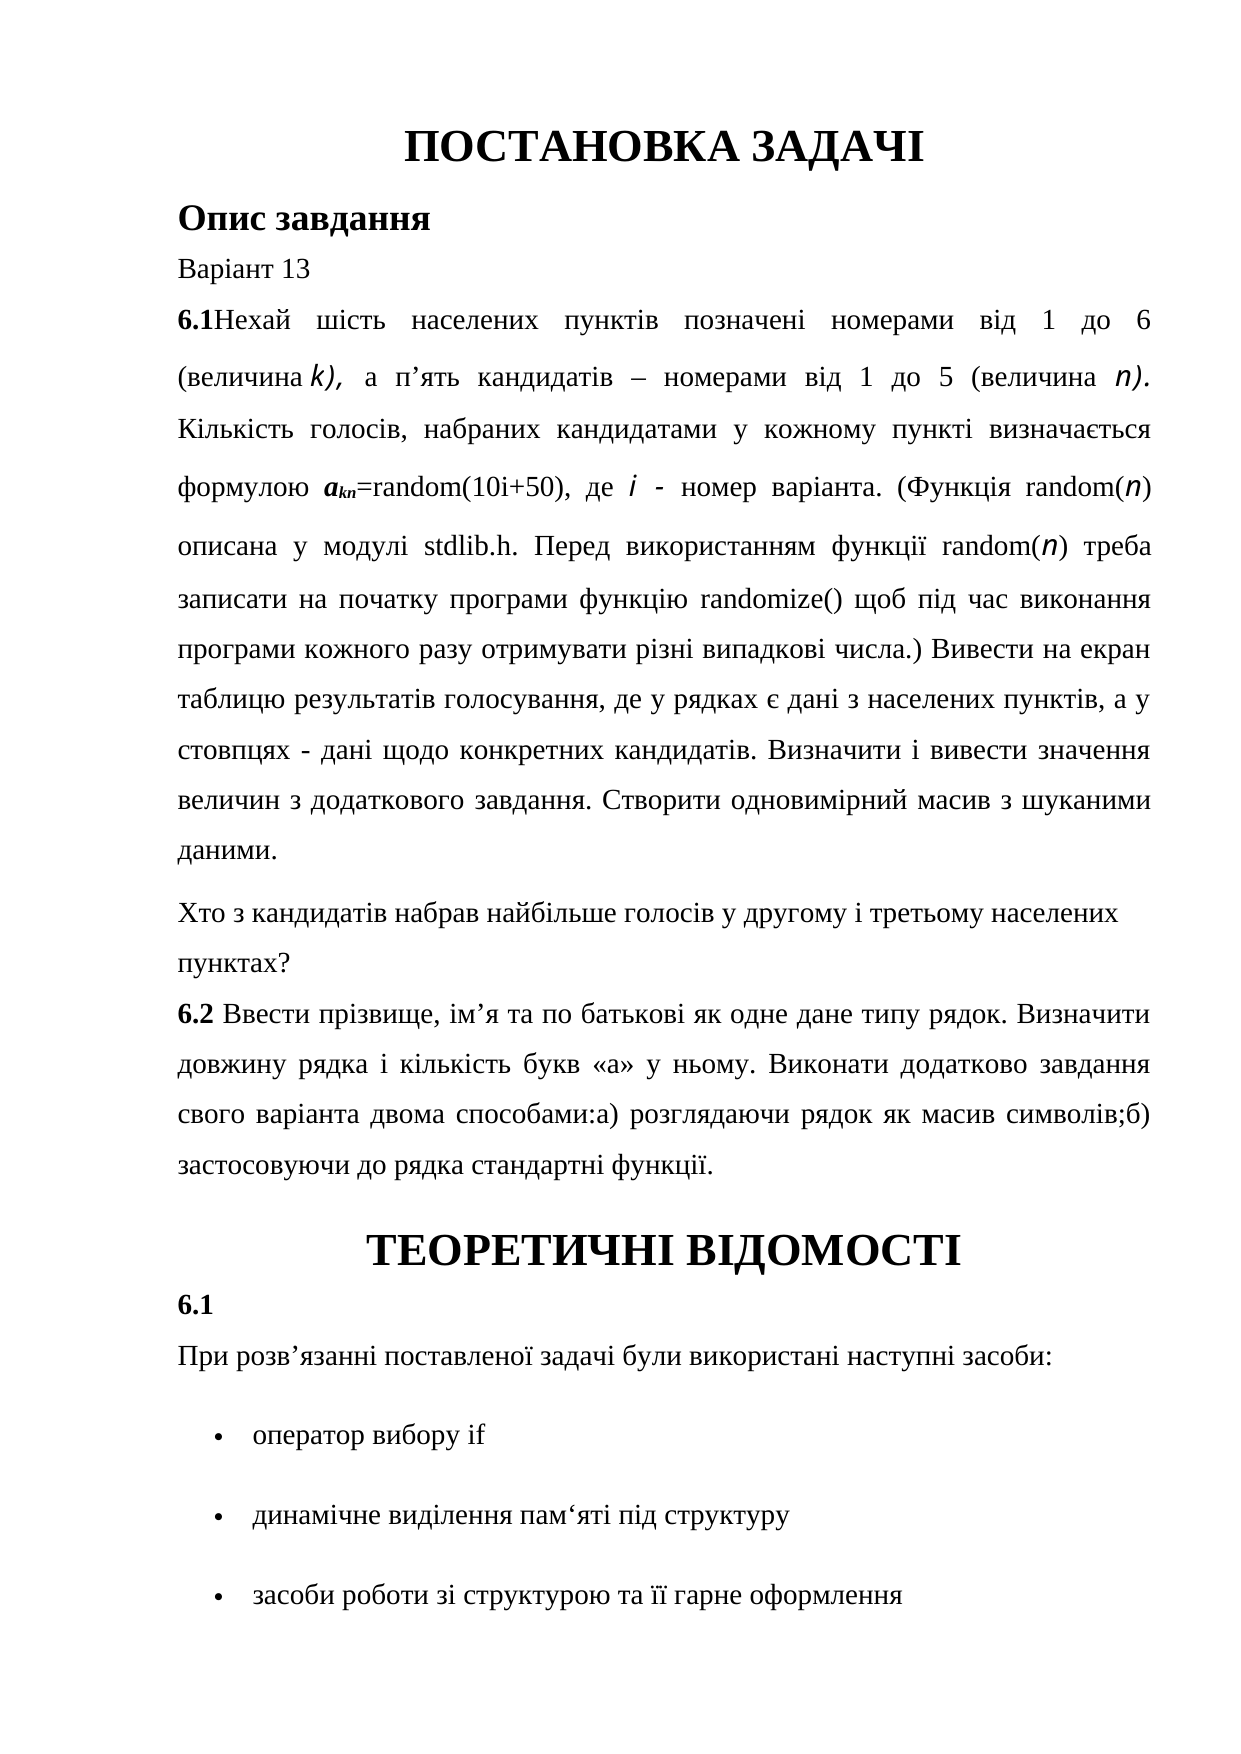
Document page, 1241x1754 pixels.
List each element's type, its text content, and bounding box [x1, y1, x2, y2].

subtitle ТЕОРЕТИЧНІ ВІДОМОСТІ [177, 1222, 1152, 1275]
text 6.1 [177, 1287, 1152, 1321]
text Варіант 13 [177, 251, 1152, 285]
list динамічне виділення пам‘яті під структуру [215, 1497, 1152, 1531]
text Хто з кандидатів набрав найбільше голосів у другому і третьому населених пунктах? [177, 895, 1152, 979]
list засоби роботи зі структурою та її гарне оформлення [215, 1577, 1152, 1611]
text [177, 1338, 1152, 1371]
subtitle Опис завдання [177, 196, 1152, 239]
list оператор вибору if [215, 1417, 1152, 1451]
subtitle ПОСТАНОВКА ЗАДАЧІ [177, 118, 1152, 171]
text 6.1Нехай шість населених пунктів позначені номерами від 1 до 6 (величина k), а п’ять кандидатів – номерами від 1 до 5 (величина п). Кількість голосів, набраних кандидатами у кожному пункті визначається формулою akn=random(10і+50), де і - номер варіанта. (Функція random(п) описана у модулі stdlib.h. Перед використанням функції random(п) треба записати на початку програми функцію randomize() щоб під час виконання програми кожного разу отримувати різні випадкові числа.) Вивести на екран таблицю результатів голосування, де у рядках є дані з населених пунктів, а у стовпцях - дані щодо конкретних кандидатів. Визначити і вивести значення величин з додаткового завдання. Створити одновимірний масив з шуканими даними. [177, 302, 1152, 866]
text 6.2 Ввести прізвище, ім’я та по батькові як одне дане типу рядок. Визначити довжину рядка і кількість букв «а» у ньому. Виконати додатково завдання свого варіанта двома способами:а) розглядаючи рядок як масив символів;б) застосовуючи до рядка стандартні функції. [177, 996, 1152, 1180]
